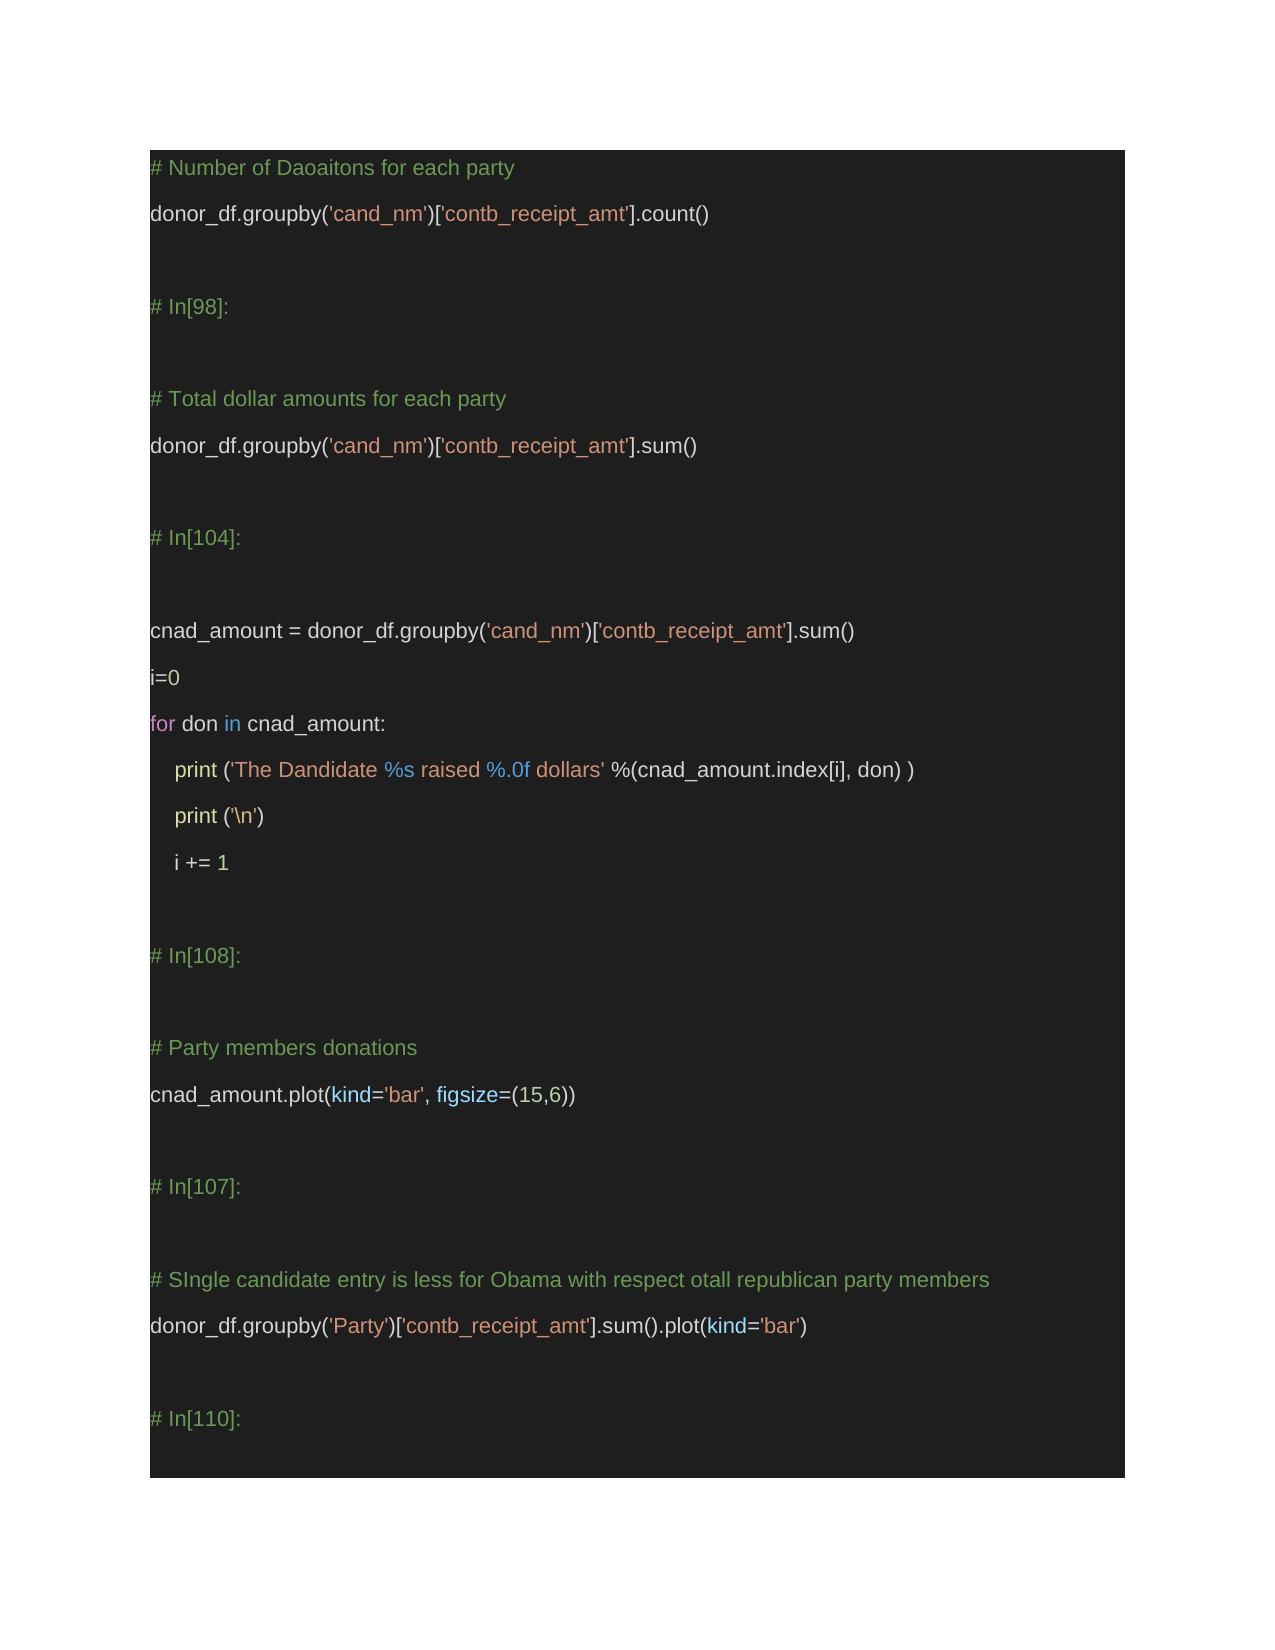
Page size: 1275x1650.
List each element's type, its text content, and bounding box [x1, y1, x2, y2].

text donor_df.groupby('cand_nm')['contb_receipt_amt'].sum() [150, 428, 1125, 458]
text # In[107]: [150, 1170, 1125, 1199]
text # Number of Daoaitons for each party [150, 150, 1125, 180]
text i += 1 [150, 845, 1125, 875]
text for don in cnad_amount: [150, 706, 1125, 736]
text # Total dollar amounts for each party [150, 382, 1125, 411]
text # In[108]: [150, 938, 1125, 968]
text i=0 [150, 660, 1125, 689]
text # In[110]: [150, 1402, 1125, 1431]
text print ('\n') [150, 799, 1125, 829]
text donor_df.groupby('Party')['contb_receipt_amt'].sum().plot(kind='bar') [150, 1309, 1125, 1338]
text cnad_amount.plot(kind='bar', figsize=(15,6)) [150, 1077, 1125, 1107]
text # In[104]: [150, 521, 1125, 551]
text print ('The Dandidate %s raised %.0f dollars' %(cnad_amount.index[i], don) ) [150, 753, 1125, 782]
text donor_df.groupby('cand_nm')['contb_receipt_amt'].count() [150, 196, 1125, 226]
text # SIngle candidate entry is less for Obama with respect otall republican party members [150, 1262, 1125, 1292]
text cnad_amount = donor_df.groupby('cand_nm')['contb_receipt_amt'].sum() [150, 613, 1125, 643]
text # Party members donations [150, 1031, 1125, 1060]
text # In[98]: [150, 289, 1125, 319]
